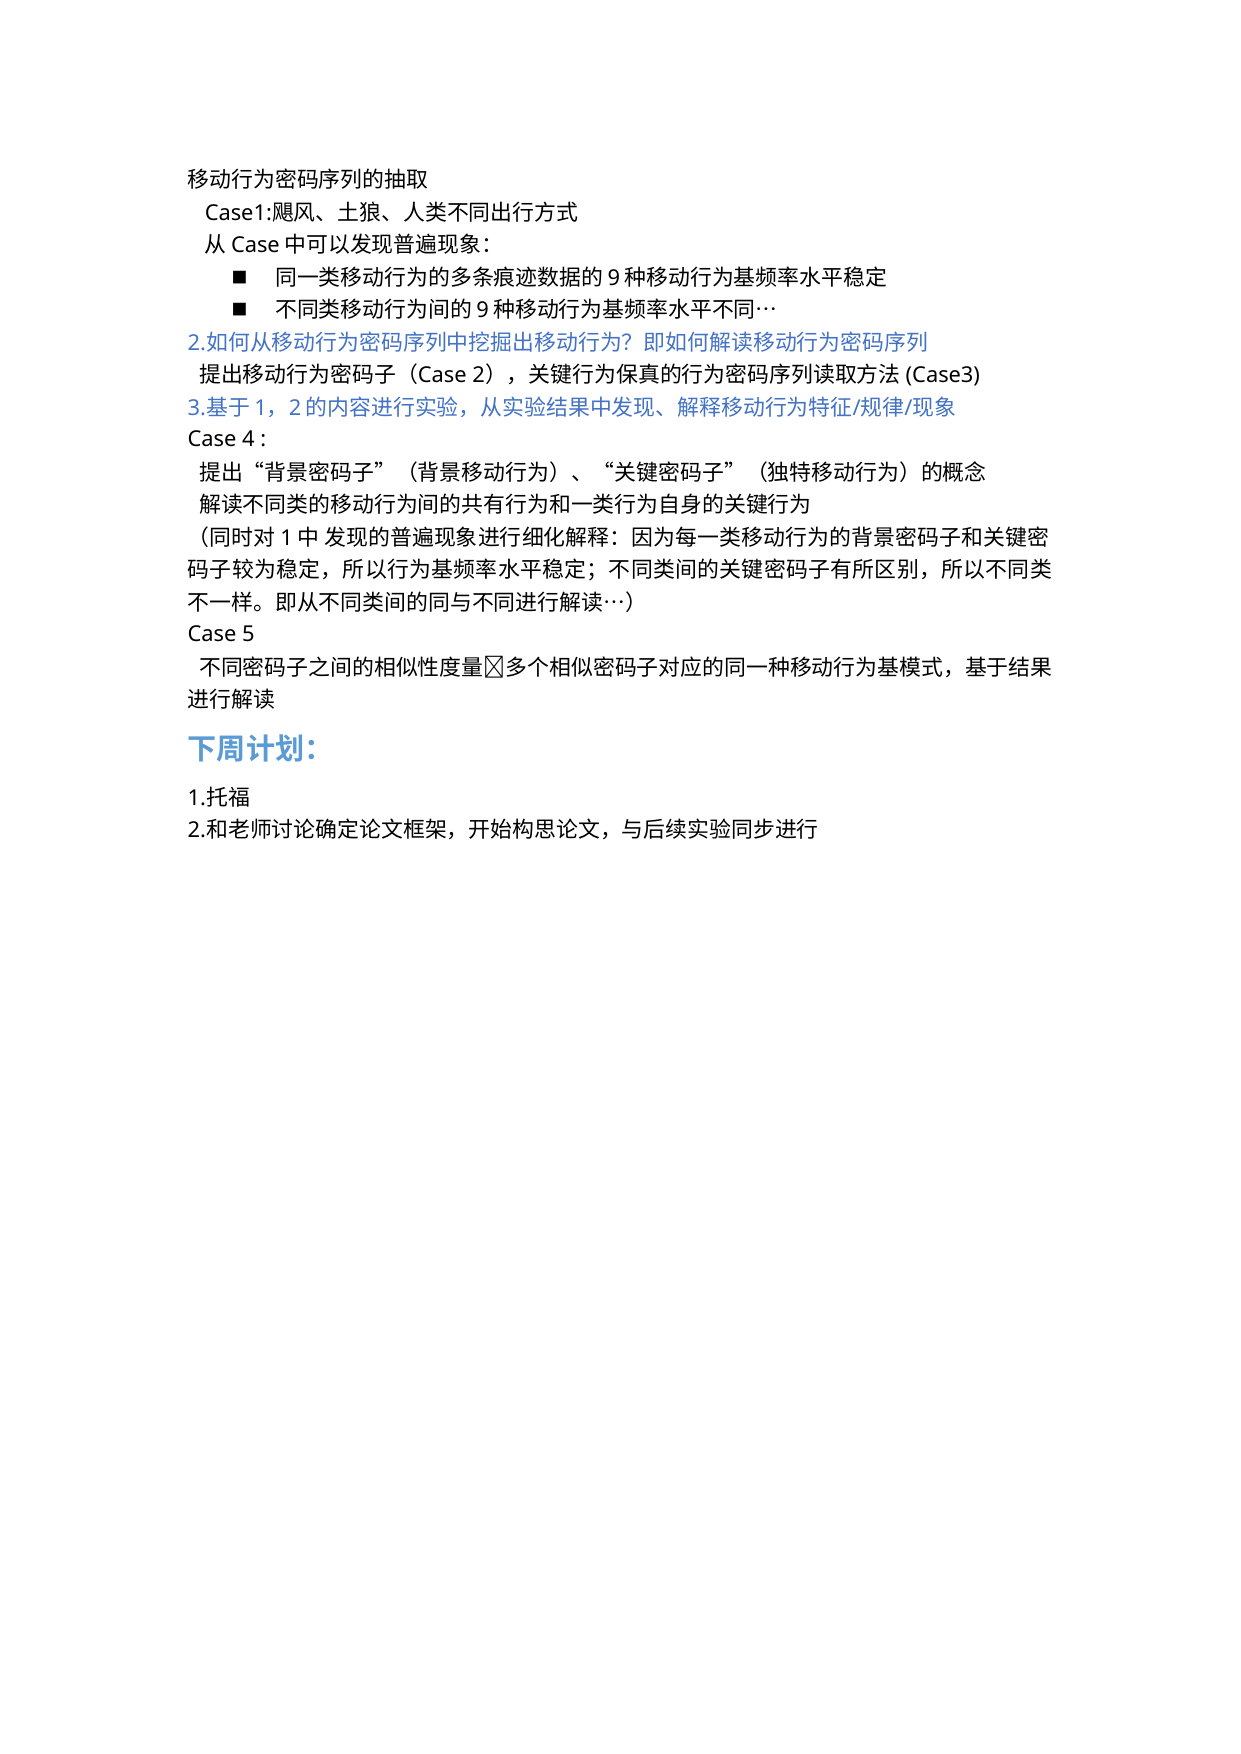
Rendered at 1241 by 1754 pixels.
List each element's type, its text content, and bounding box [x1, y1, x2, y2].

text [187, 162, 1053, 194]
text 1.托福 [187, 779, 1053, 812]
text 提出“背景密码子”（背景移动行为）、“关键密码子”（独特移动行为）的概念 [187, 454, 1053, 487]
text 2.如何从移动行为密码序列中挖掘出移动行为？即如何解读移动行为密码序列 [187, 324, 1053, 357]
text 解读不同类的移动行为间的共有行为和一类行为自身的关键行为 [187, 487, 1053, 519]
text 提出移动行为密码子（Case 2），关键行为保真的行为密码序列读取方法 (Case3) [187, 357, 1053, 389]
text 2.和老师讨论确定论文框架，开始构思论文，与后续实验同步进行 [187, 812, 1053, 844]
text （同时对1中 发现的普遍现象进行细化解释：因为每一类移动行为的背景密码子和关键密码子较为稳定，所以行为基频率水平稳定；不同类间的关键密码子有所区别，所以不同类不一样。即从不同类间的同与不同进行解读…） [187, 519, 1053, 617]
text 不同密码子之间的相似性度量多个相似密码子对应的同一种移动行为基模式，基于结果进行解读 [187, 649, 1053, 714]
list 同一类移动行为的多条痕迹数据的9种移动行为基频率水平稳定 [231, 259, 1053, 292]
text 3.基于1，2的内容进行实验，从实验结果中发现、解释移动行为特征/规律/现象 [187, 389, 1053, 422]
text 下周计划： [187, 714, 1053, 779]
text 从Case中可以发现普遍现象： [187, 227, 1053, 259]
text Case1:飓风、土狼、人类不同出行方式 [187, 194, 1053, 227]
list 不同类移动行为间的9种移动行为基频率水平不同… [231, 292, 1053, 324]
text Case 4 : [187, 422, 1053, 454]
text Case 5 [187, 617, 1053, 649]
